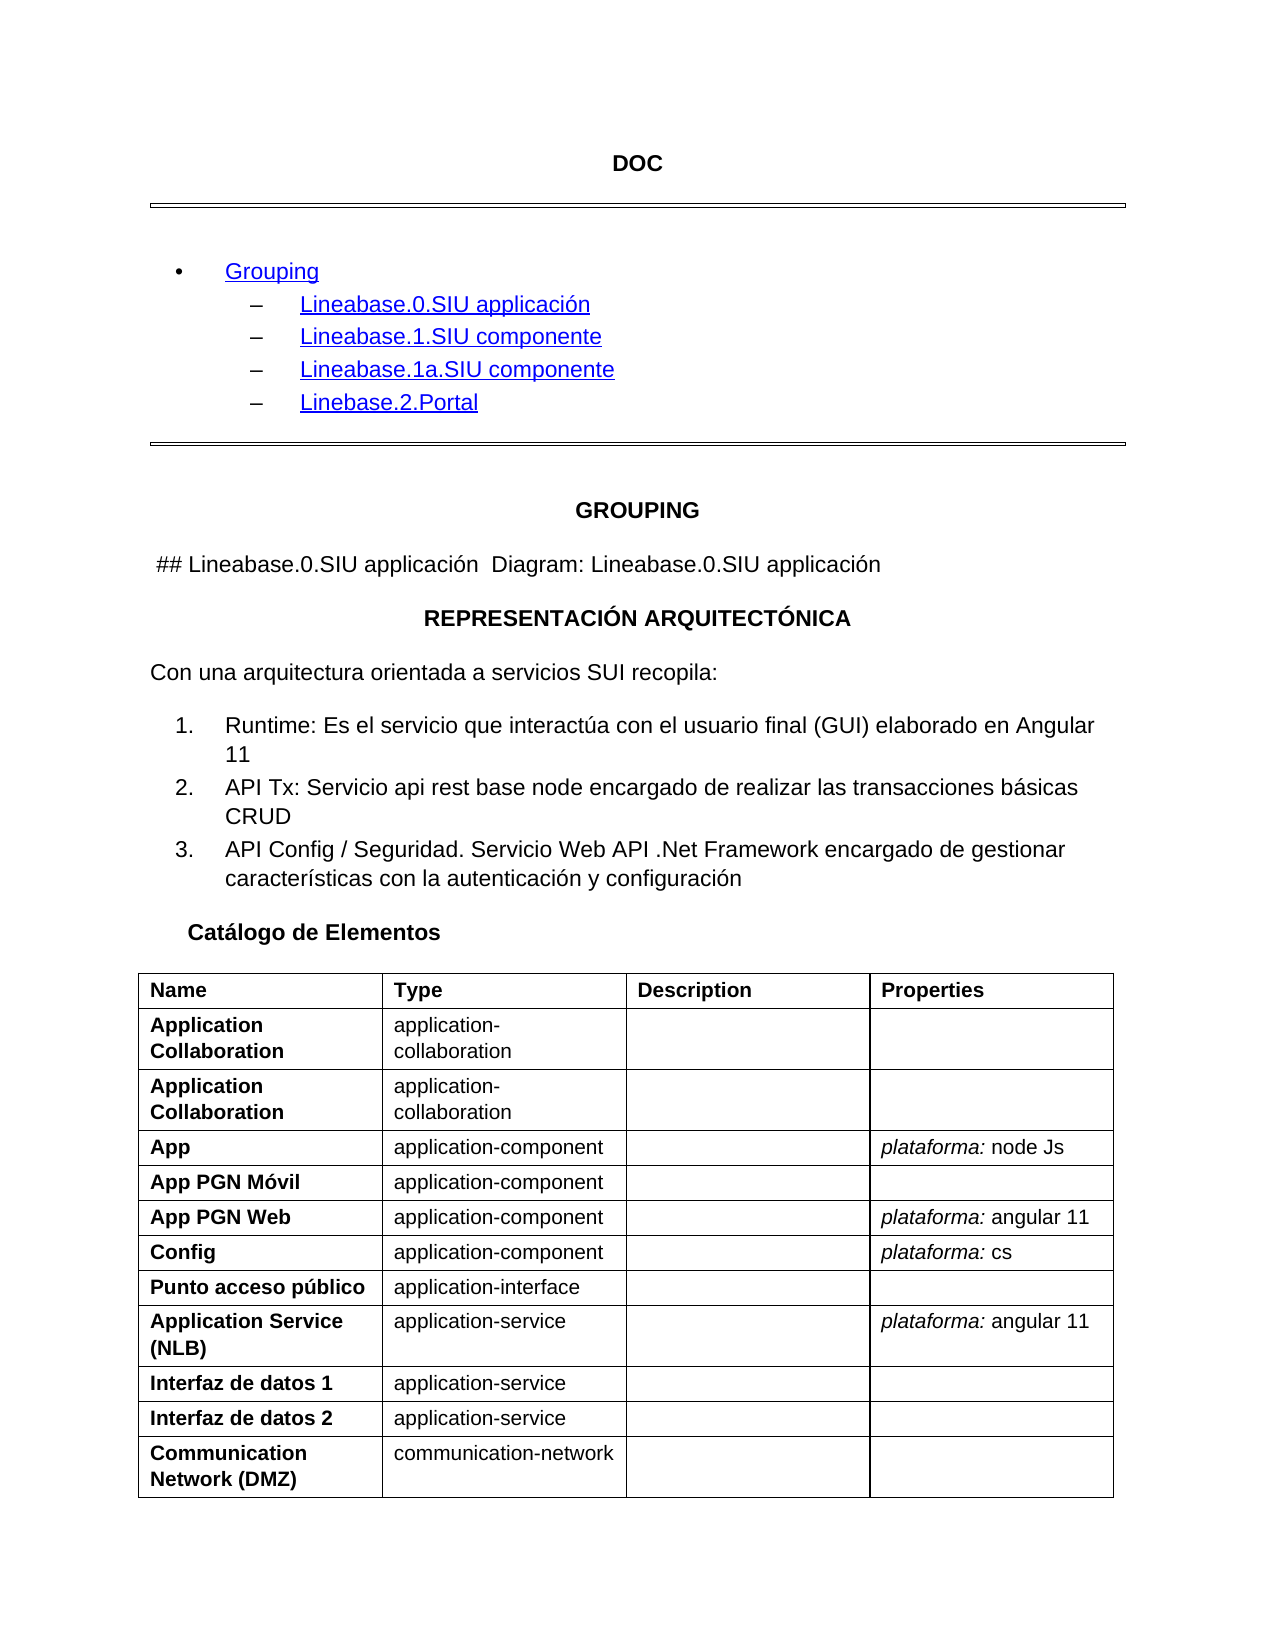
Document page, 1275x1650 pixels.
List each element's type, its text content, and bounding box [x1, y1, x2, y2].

table_cell [627, 1437, 869, 1497]
table_cell [871, 1166, 1113, 1200]
subtitle doc [150, 150, 1125, 176]
table_cell [627, 1367, 869, 1401]
table_cell application-collaboration [383, 1009, 626, 1069]
subtitle Catálogo de Elementos [187, 919, 1125, 945]
table_cell [871, 1271, 1113, 1304]
table_cell application-collaboration [383, 1070, 626, 1130]
text Con una arquitectura orientada a servicios SUI recopila: [150, 658, 1125, 685]
list Linebase.2.Portal [250, 389, 1125, 415]
list API Config / Seguridad. Servicio Web API .Net Framework encargado de gestionar características con la autenticación y configuración [175, 836, 1125, 891]
list Lineabase.1.SIU componente [250, 323, 1125, 350]
table_cell Punto acceso público [139, 1271, 382, 1304]
table_cell [871, 1367, 1113, 1401]
table_cell application-interface [383, 1271, 626, 1304]
table_cell application-component [383, 1131, 626, 1165]
table_cell Interfaz de datos 2 [139, 1402, 382, 1436]
table_cell [871, 1070, 1113, 1130]
table_cell plataforma: node Js [871, 1131, 1113, 1165]
list API Tx: Servicio api rest base node encargado de realizar las transacciones básicas CRUD [175, 774, 1125, 829]
table_header Type [383, 974, 626, 1008]
table_cell application-service [383, 1306, 626, 1366]
table_cell [871, 1009, 1113, 1069]
table_cell Communication Network (DMZ) [139, 1437, 382, 1497]
table_cell Application Service (NLB) [139, 1306, 382, 1366]
table_cell App PGN Web [139, 1201, 382, 1235]
table_cell [627, 1402, 869, 1436]
table_cell application-component [383, 1236, 626, 1270]
table_cell [627, 1131, 869, 1165]
subtitle Grouping [150, 497, 1125, 523]
table_cell [871, 1437, 1113, 1497]
table_cell App PGN Móvil [139, 1166, 382, 1200]
table_header Properties [871, 974, 1113, 1008]
table_header Name [139, 974, 382, 1008]
table_cell [627, 1271, 869, 1304]
table_cell Application Collaboration [139, 1009, 382, 1069]
table_cell plataforma: cs [871, 1236, 1113, 1270]
table_cell [627, 1070, 869, 1130]
list Lineabase.1a.SIU componente [250, 356, 1125, 382]
table_cell [627, 1009, 869, 1069]
table_cell application-service [383, 1402, 626, 1436]
table_cell communication-network [383, 1437, 626, 1497]
table_cell Interfaz de datos 1 [139, 1367, 382, 1401]
list Lineabase.0.SIU applicación [250, 291, 1125, 317]
table_cell [627, 1166, 869, 1200]
list Runtime: Es el servicio que interactúa con el usuario final (GUI) elaborado en Angular 11 [175, 712, 1125, 768]
table_header Description [627, 974, 869, 1008]
table_cell application-service [383, 1367, 626, 1401]
table_cell application-component [383, 1166, 626, 1200]
text ## Lineabase.0.SIU applicación Diagram: Lineabase.0.SIU applicación [150, 551, 1125, 577]
table_cell Config [139, 1236, 382, 1270]
subtitle Representación Arquitectónica [150, 604, 1125, 631]
list Grouping [175, 258, 1125, 284]
table_cell plataforma: angular 11 [871, 1306, 1113, 1366]
table_cell Application Collaboration [139, 1070, 382, 1130]
table_cell [627, 1236, 869, 1270]
table_cell [627, 1306, 869, 1366]
table_cell [871, 1402, 1113, 1436]
table_cell App [139, 1131, 382, 1165]
table_cell [627, 1201, 869, 1235]
table_cell application-component [383, 1201, 626, 1235]
table_cell plataforma: angular 11 [871, 1201, 1113, 1235]
